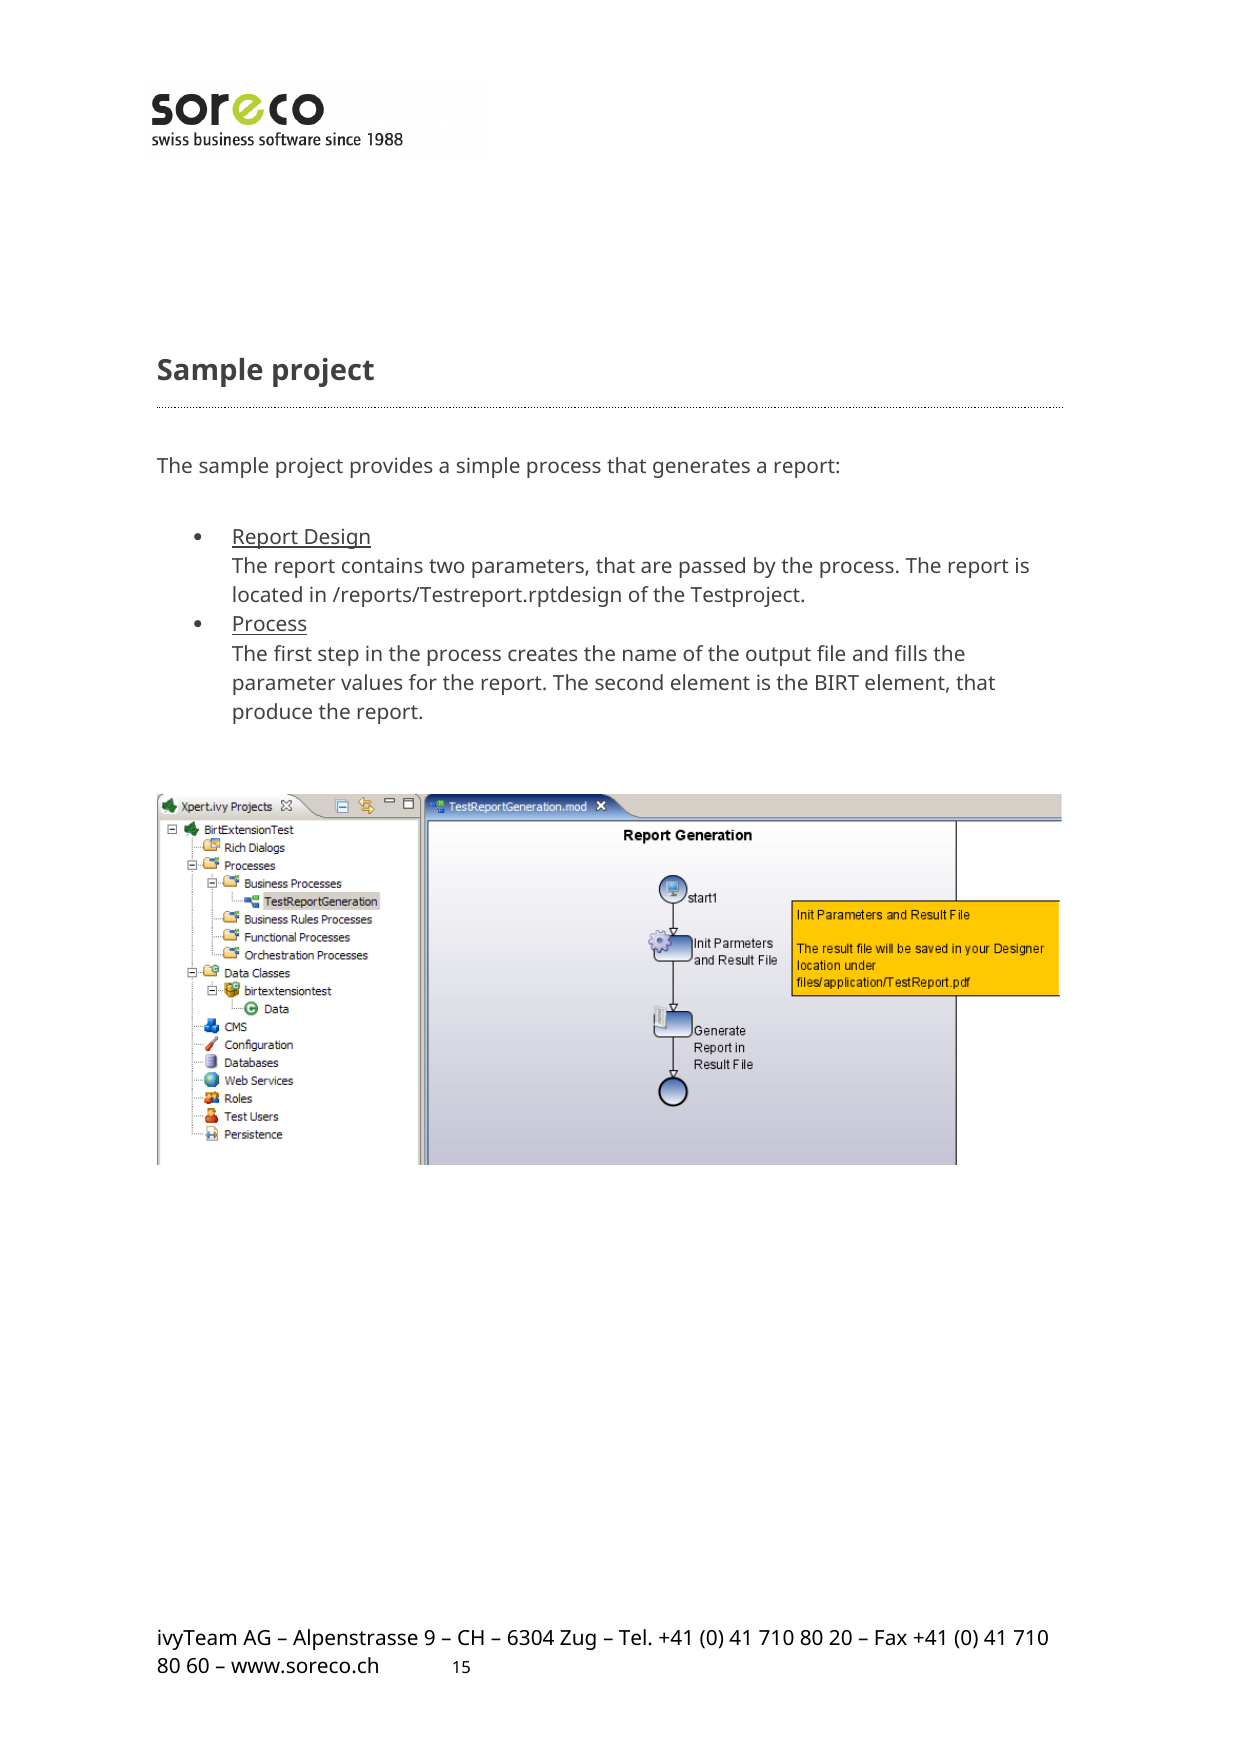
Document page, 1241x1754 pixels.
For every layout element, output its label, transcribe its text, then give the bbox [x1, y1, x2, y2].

picture [157, 794, 1062, 1165]
text The sample project provides a simple process that generates a report: [157, 450, 1063, 479]
picture [137, 78, 494, 162]
list Process The first step in the process creates the name of the output file and fills the parameter values for the report. The second element is the BIRT element, that produce the report. [194, 608, 1063, 725]
list Report Design The report contains two parameters, that are passed by the process. The report is located in /reports/Testreport.rptdesign of the Testproject. [194, 521, 1063, 608]
subtitle Sample project [157, 357, 1063, 408]
